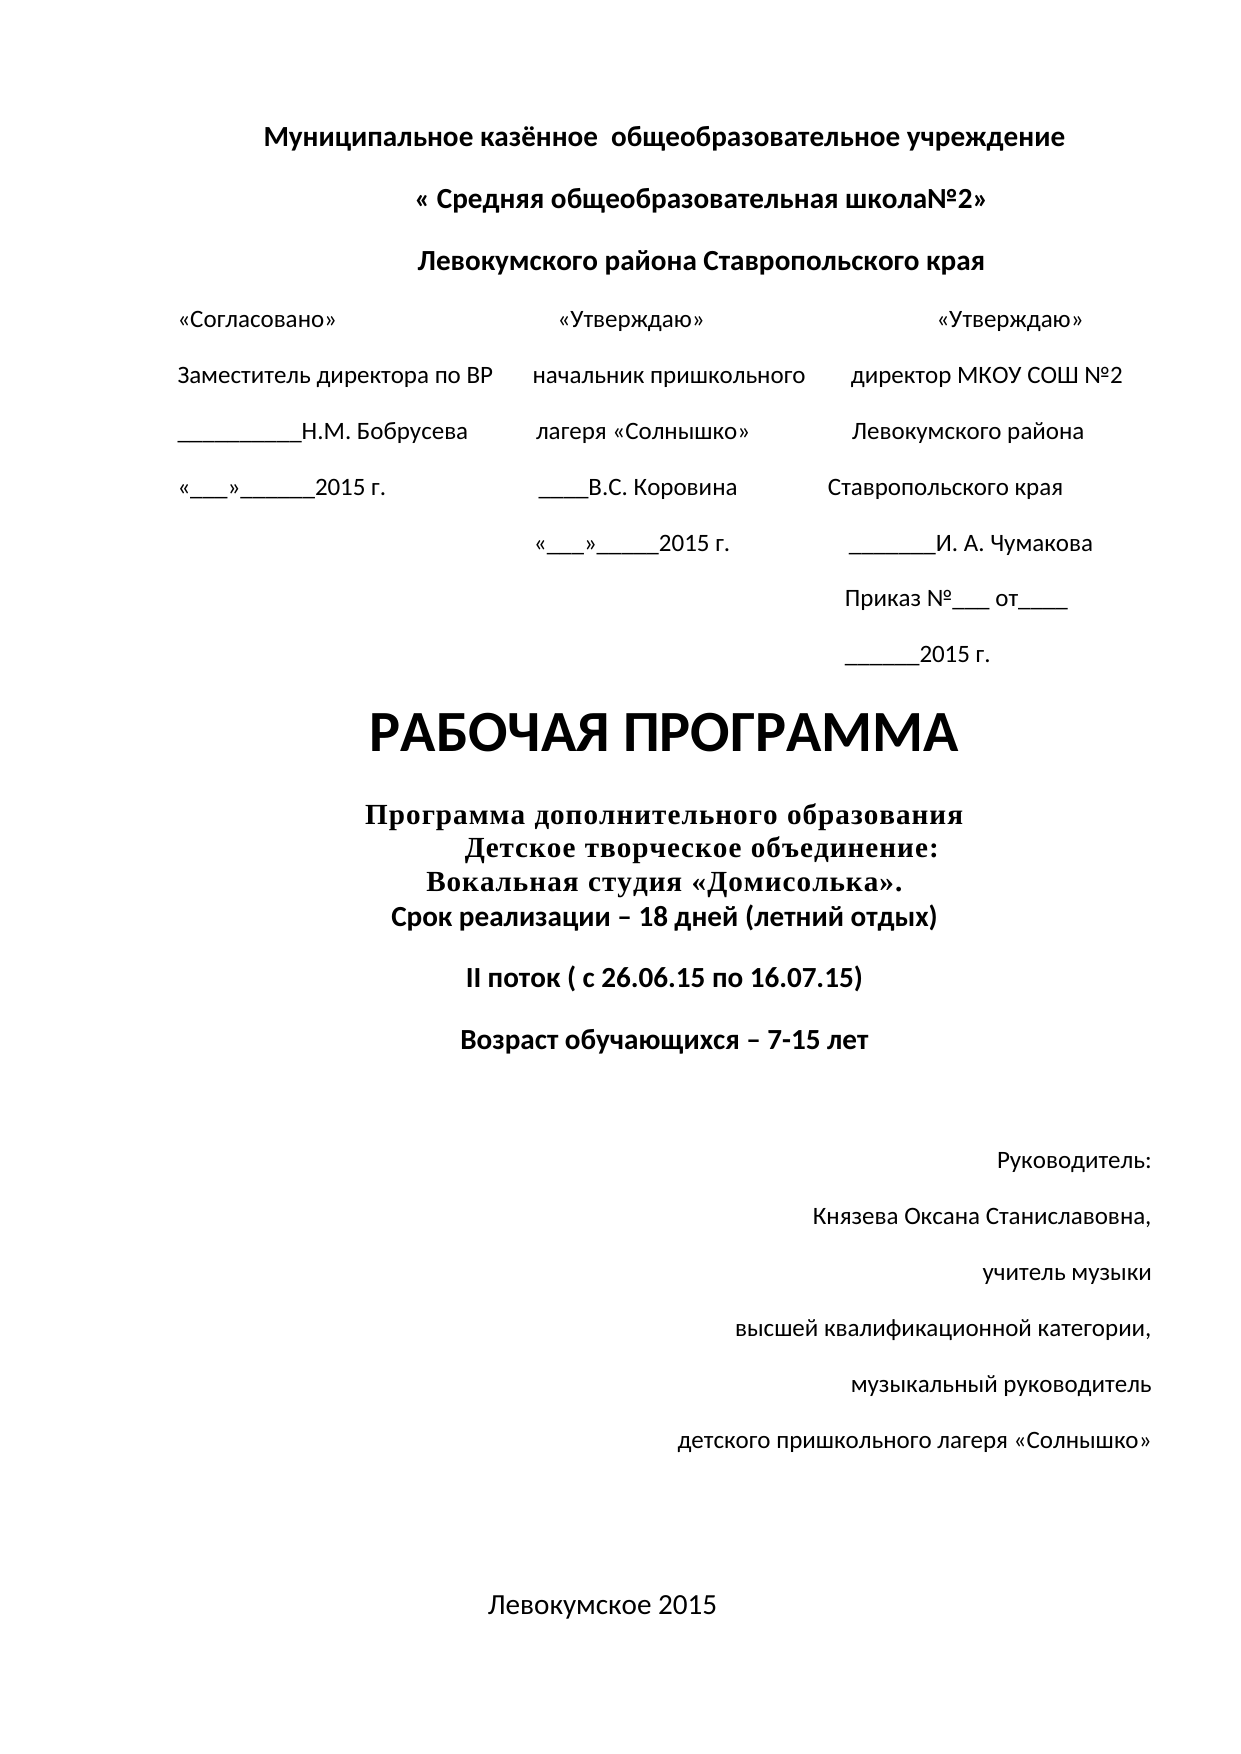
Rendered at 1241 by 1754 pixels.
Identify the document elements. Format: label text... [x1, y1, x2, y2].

text « Cредняя общеобразовательная школа№2» [177, 180, 1152, 216]
text ______2015 г. [177, 638, 1152, 669]
text Вокальная студия «Домисолька». [177, 864, 1152, 898]
text Муниципальное казённое общеобразовательное учреждение [177, 118, 1152, 154]
text детского пришкольного лагеря «Солнышко» [177, 1424, 1152, 1454]
text Левокумское 2015 [177, 1586, 1152, 1621]
text Руководитель: [177, 1145, 1152, 1175]
text «Согласовано» «Утверждаю» «Утверждаю» [177, 303, 1152, 334]
text Детское творческое объединение: [177, 831, 1152, 864]
text «___»______2015 г. ____В.С. Коровина Ставропольского края [177, 471, 1152, 501]
text Срок реализации – 18 дней (летний отдых) [177, 898, 1152, 933]
text Программа дополнительного образования [177, 797, 1152, 831]
text II поток ( с 26.06.15 по 16.07.15) [177, 959, 1152, 995]
text музыкальный руководитель [177, 1368, 1152, 1398]
text «___»_____2015 г. _______И. А. Чумакова [177, 527, 1152, 557]
text Князева Оксана Станиславовна, [177, 1201, 1152, 1231]
text учитель музыки [177, 1256, 1152, 1287]
text Левокумского района Ставропольского края [177, 242, 1152, 277]
text __________Н.М. Бобрусева лагеря «Солнышко» Левокумского района [177, 415, 1152, 446]
text высшей квалификационной категории, [177, 1312, 1152, 1343]
text Приказ №___ от____ [177, 583, 1152, 613]
text Заместитель директора по ВР начальник пришкольного директор МКОУ СОШ №2 [177, 359, 1152, 390]
text РАБОЧАЯ ПРОГРАММА [177, 694, 1152, 766]
text Возраст обучающихся – 7-15 лет [177, 1021, 1152, 1057]
